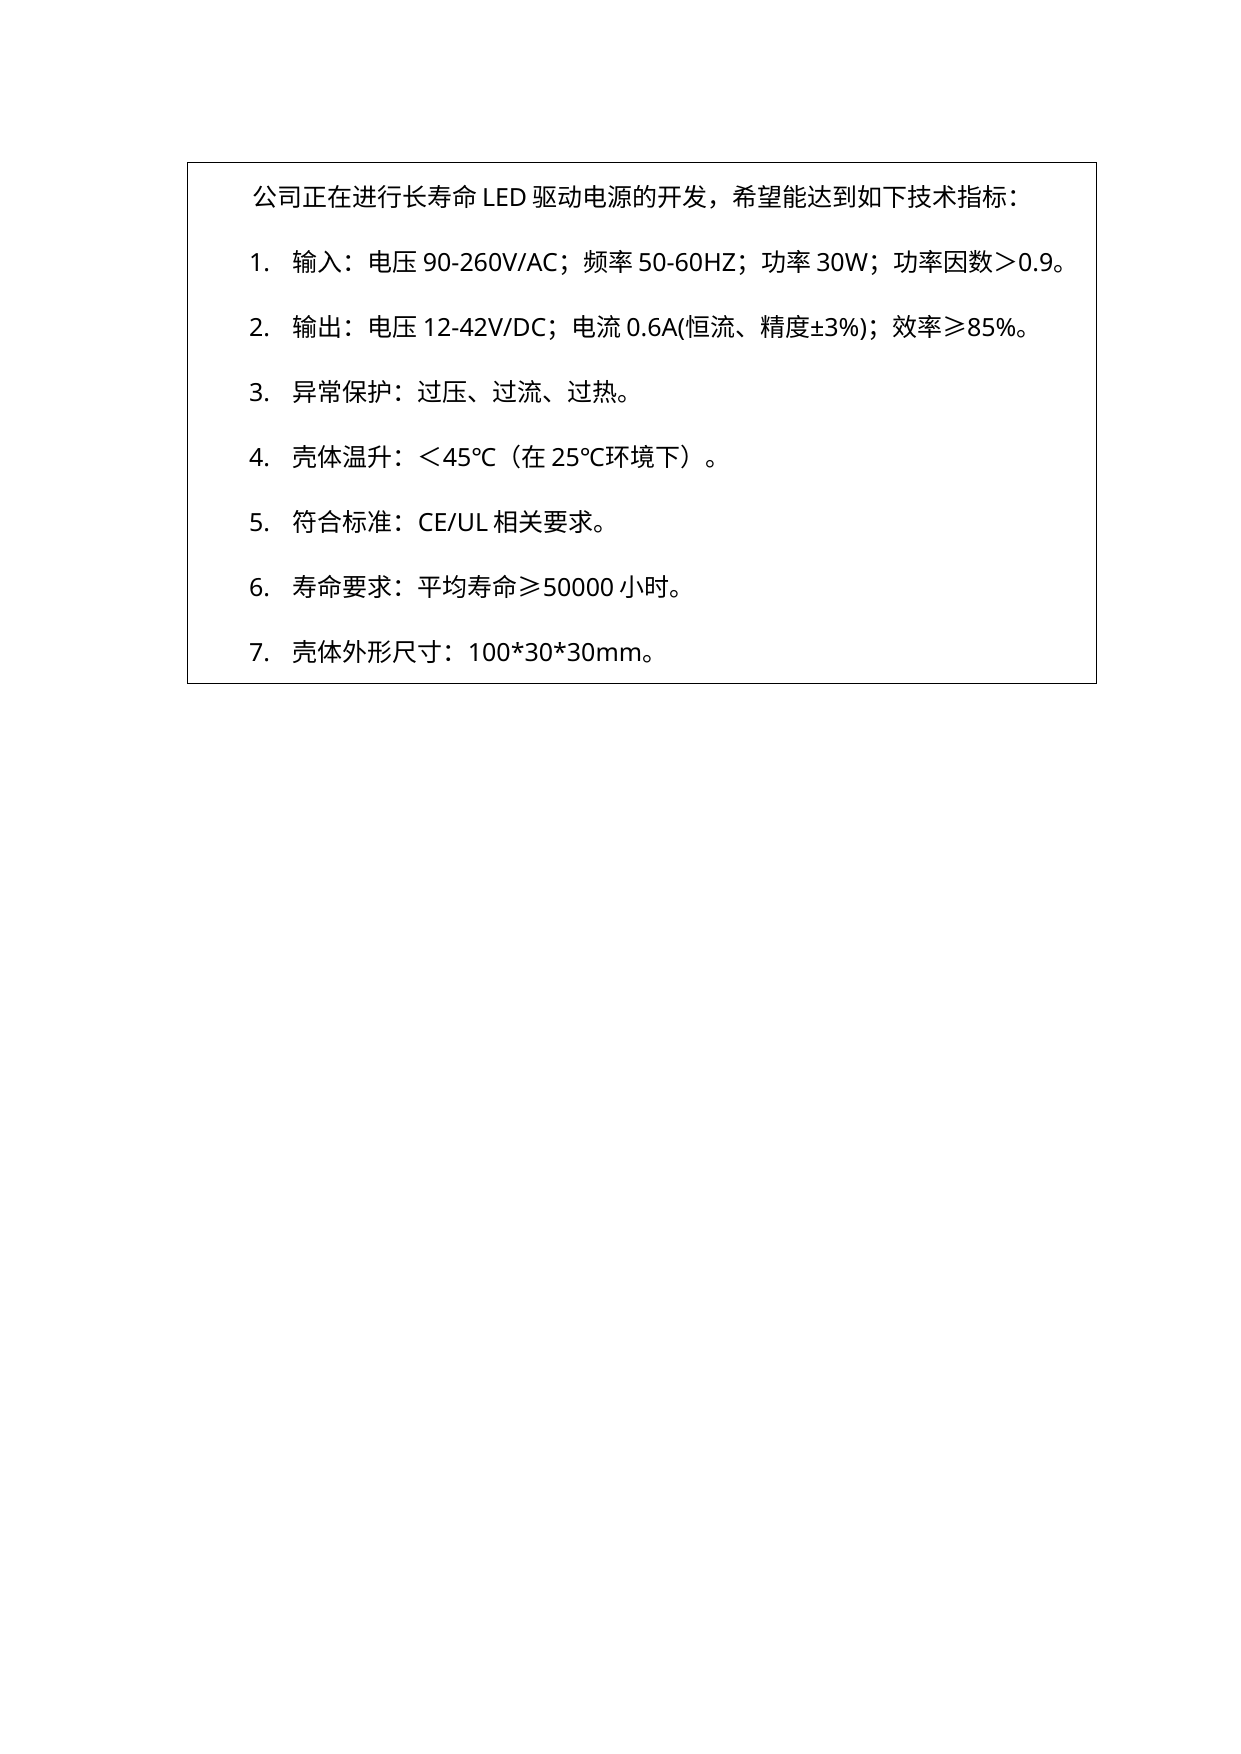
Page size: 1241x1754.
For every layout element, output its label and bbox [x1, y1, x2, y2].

table_cell [188, 163, 1096, 683]
